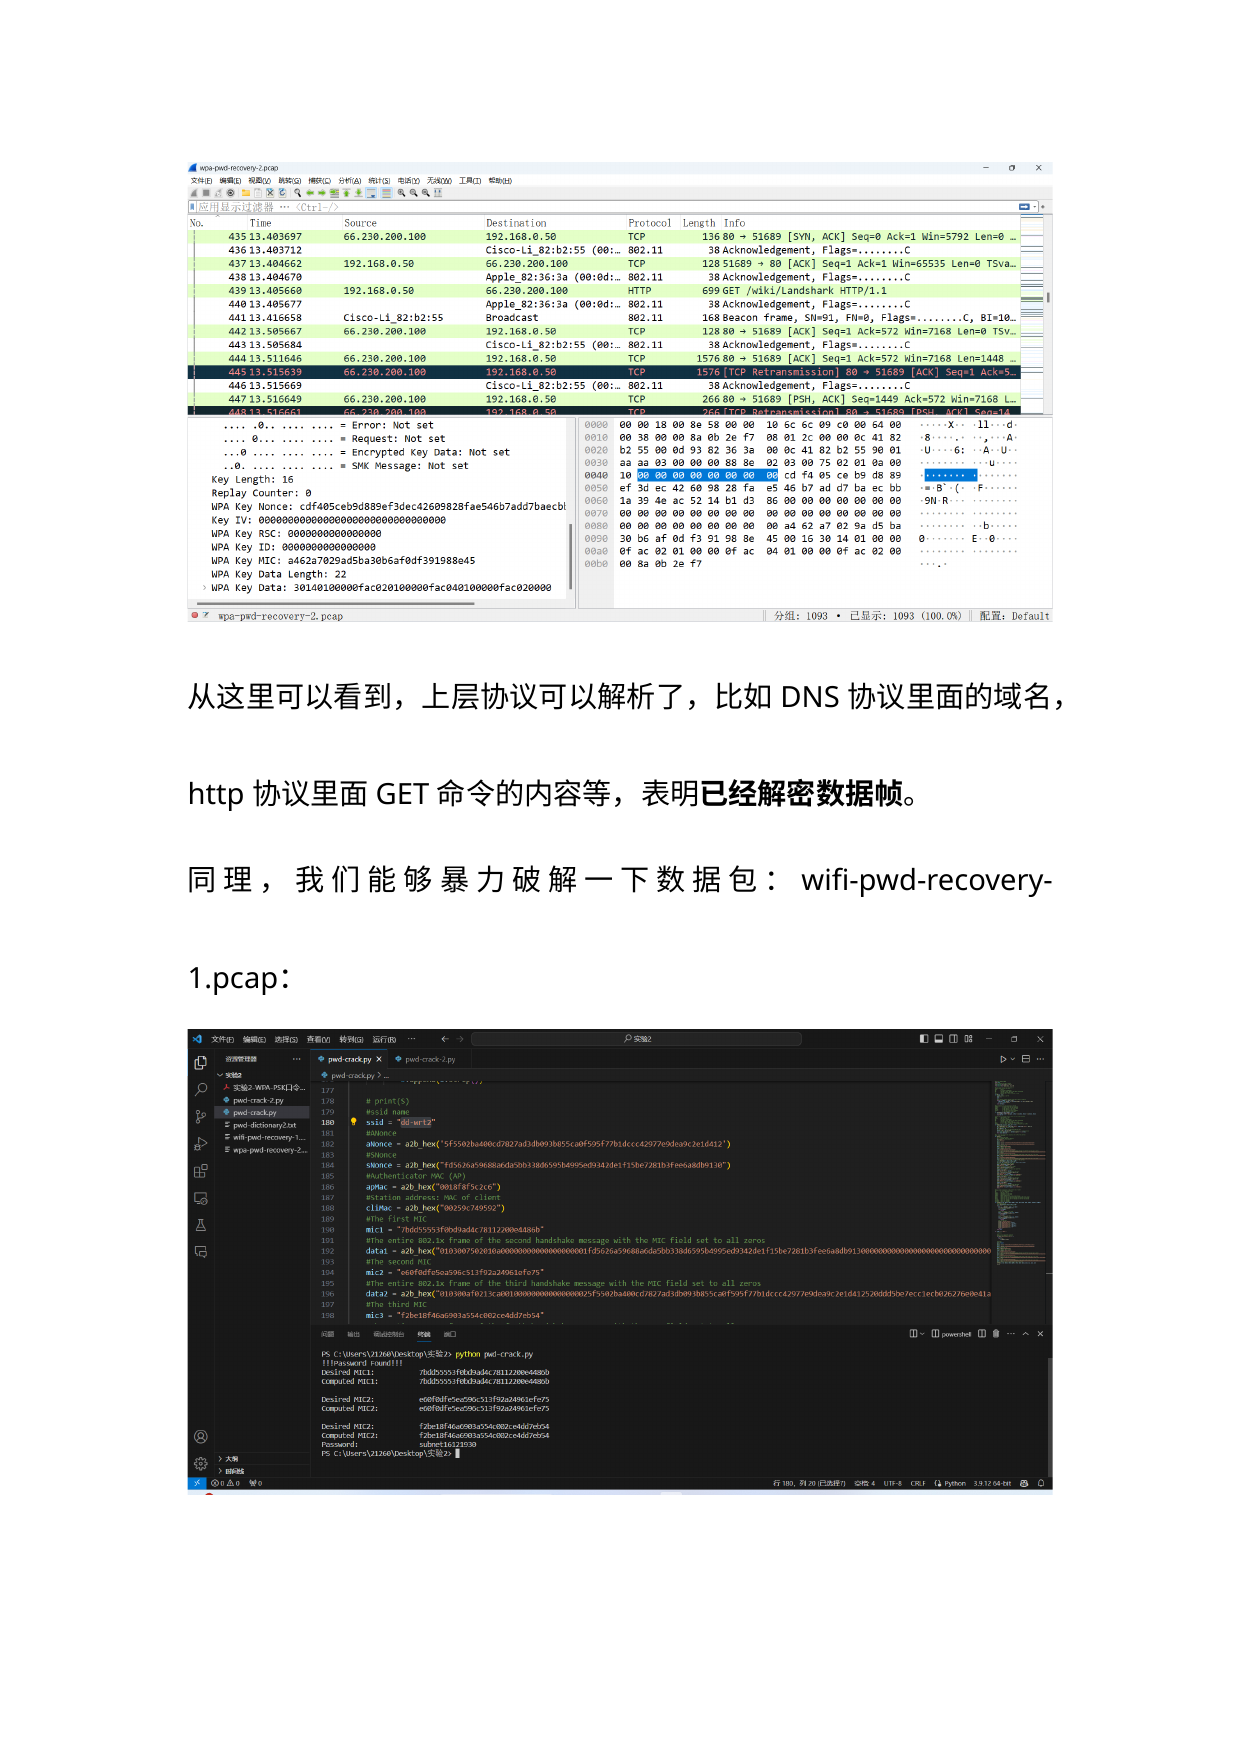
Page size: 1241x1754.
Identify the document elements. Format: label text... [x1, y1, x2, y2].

text 同理，我们能够暴力破解一下数据包：wifi-pwd-recovery-1.pcap： [187, 846, 1053, 1008]
text 从这里可以看到，上层协议可以解析了，比如 DNS 协议里面的域名，http 协议里面 GET 命令的内容等，表明已经解密数据帧。 [187, 662, 1053, 824]
picture [187, 162, 1053, 622]
picture [187, 1029, 1053, 1495]
